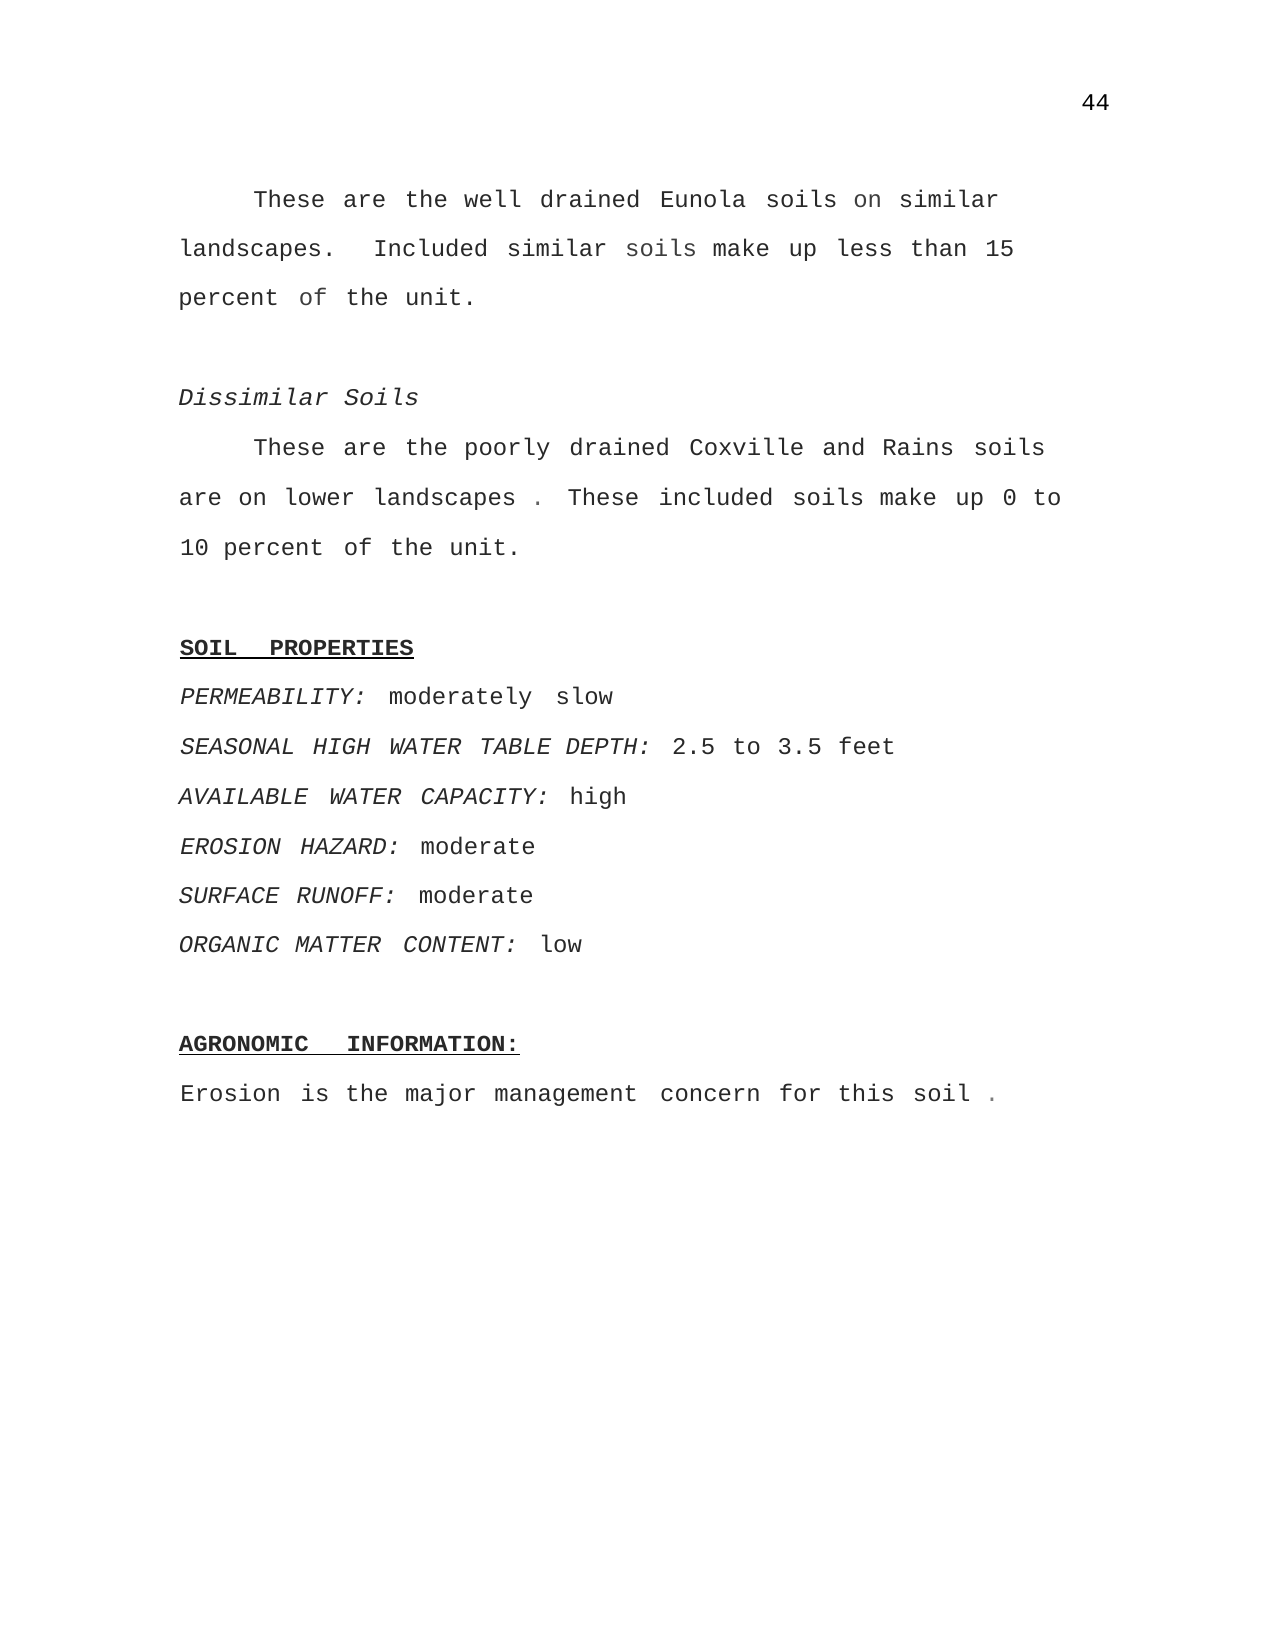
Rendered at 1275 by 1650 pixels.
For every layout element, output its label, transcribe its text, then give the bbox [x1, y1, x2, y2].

text AVAILABLE WATER CAPACITY: high [179, 785, 1016, 812]
text SEASONAL HIGH WATER TABLE DEPTH: 2.5 to 3.5 feet [180, 734, 1016, 762]
text SOIL PROPERTIES [179, 636, 1016, 662]
text Dissimilar Soils [178, 385, 1016, 412]
text Erosion is the major management concern for this soil . [180, 1081, 1016, 1108]
text EROSION HAZARD: moderate SURFACE RUNOFF: moderate ORGANIC MATTER CONTENT: low [179, 834, 632, 960]
text 10 percent of the unit. [179, 535, 1016, 563]
text These are the well drained Eunola soils on similar landscapes. Included similar soils make up less than 15 percent of the unit. [178, 187, 1016, 313]
text These are the poorly drained Coxville and Rains soils are on lower landscapes . These included soils make up 0 to [179, 435, 1062, 512]
text AGRONOMIC INFORMATION: [179, 1033, 1016, 1059]
text PERMEABILITY: moderately slow [180, 685, 1016, 712]
